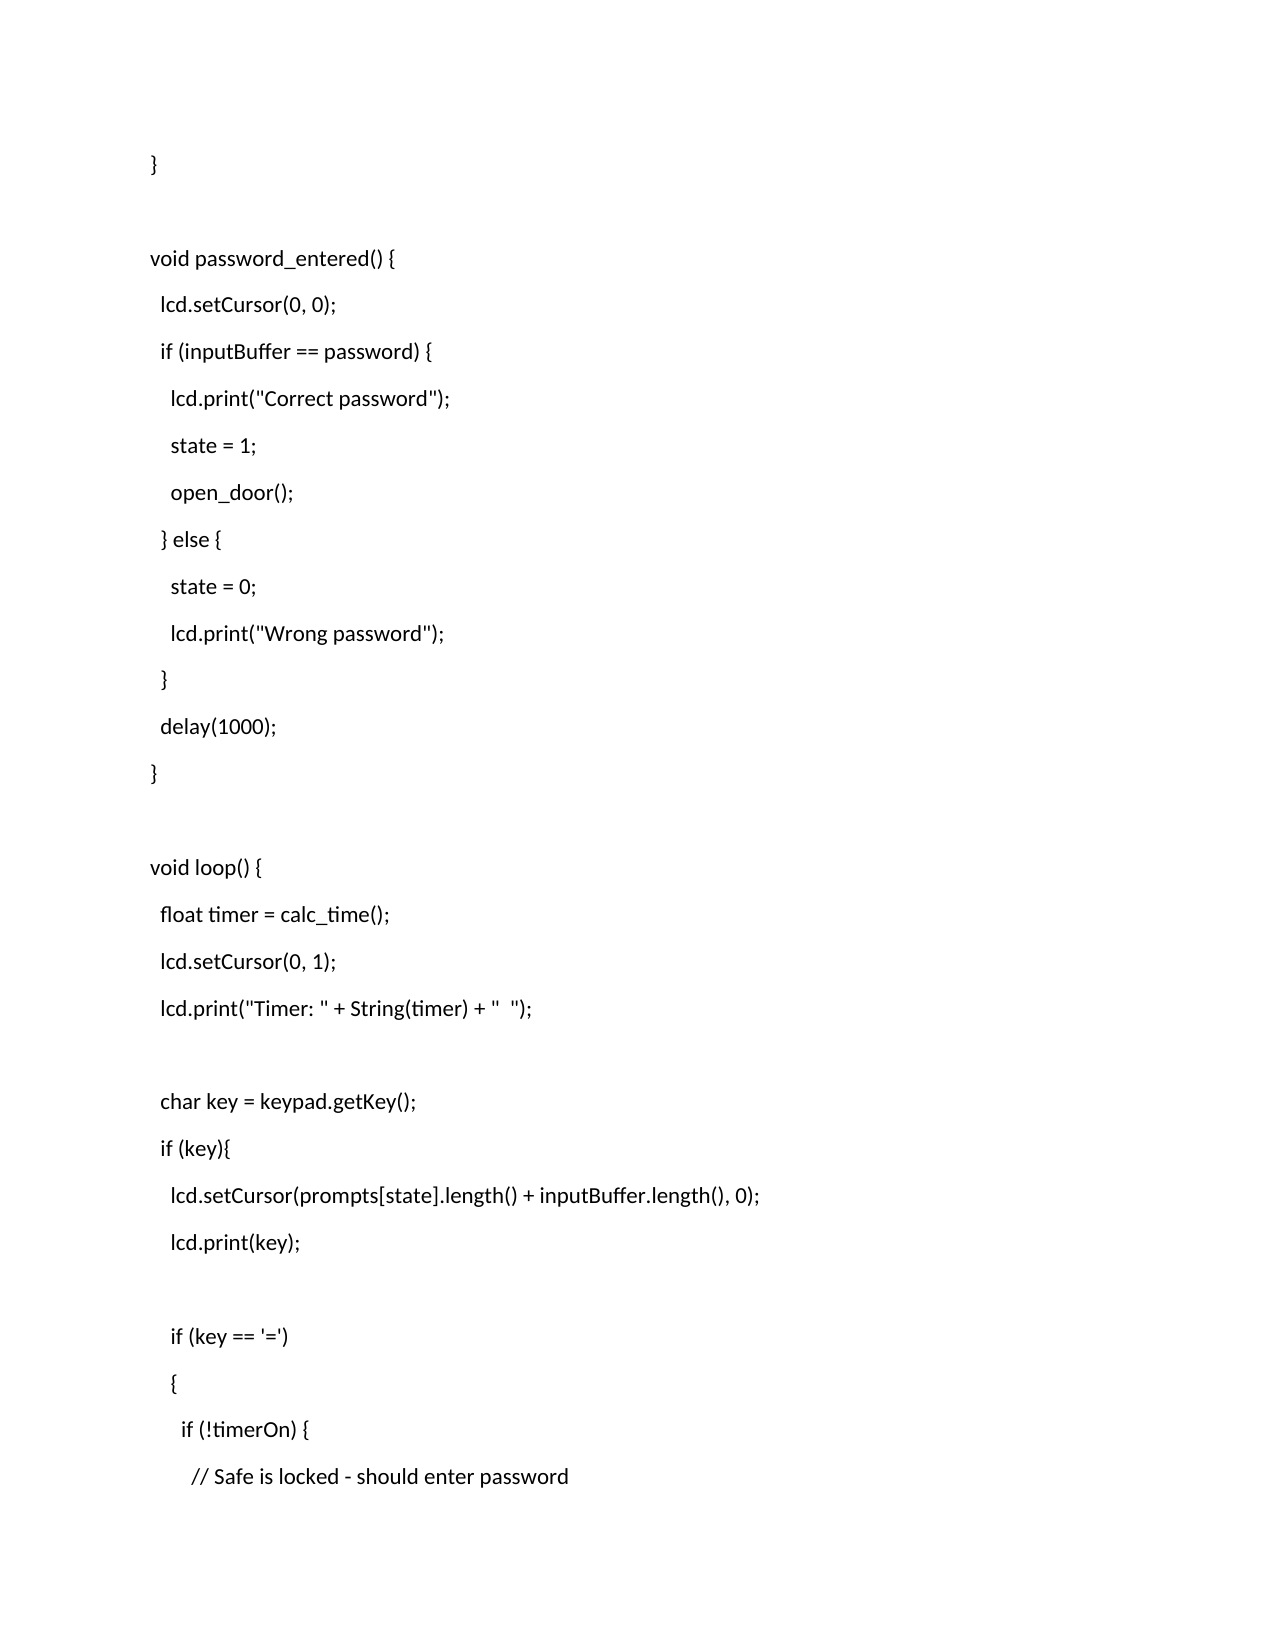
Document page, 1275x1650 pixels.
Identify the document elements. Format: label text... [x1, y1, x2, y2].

text { [150, 1369, 1125, 1397]
text lcd.print("Wrong password"); [150, 619, 1125, 647]
text void password_entered() { [150, 244, 1125, 272]
text } [150, 150, 1125, 178]
text void loop() { [150, 853, 1125, 881]
text char key = keypad.getKey(); [150, 1087, 1125, 1116]
text state = 1; [150, 431, 1125, 459]
text lcd.setCursor(0, 0); [150, 291, 1125, 319]
text lcd.print(key); [150, 1228, 1125, 1256]
text if (inputBuffer == password) { [150, 337, 1125, 366]
text } else { [150, 525, 1125, 553]
text // Safe is locked - should enter password [150, 1462, 1125, 1491]
text lcd.setCursor(0, 1); [150, 947, 1125, 975]
text float timer = calc_time(); [150, 900, 1125, 928]
text if (!timerOn) { [150, 1416, 1125, 1444]
text delay(1000); [150, 712, 1125, 741]
text } [150, 666, 1125, 694]
text } [150, 759, 1125, 787]
text if (key){ [150, 1134, 1125, 1162]
text if (key == '=') [150, 1322, 1125, 1350]
text open_door(); [150, 478, 1125, 506]
text lcd.setCursor(prompts[state].length() + inputBuffer.length(), 0); [150, 1181, 1125, 1209]
text lcd.print("Correct password"); [150, 384, 1125, 412]
text lcd.print("Timer: " + String(timer) + " "); [150, 994, 1125, 1022]
text state = 0; [150, 572, 1125, 600]
